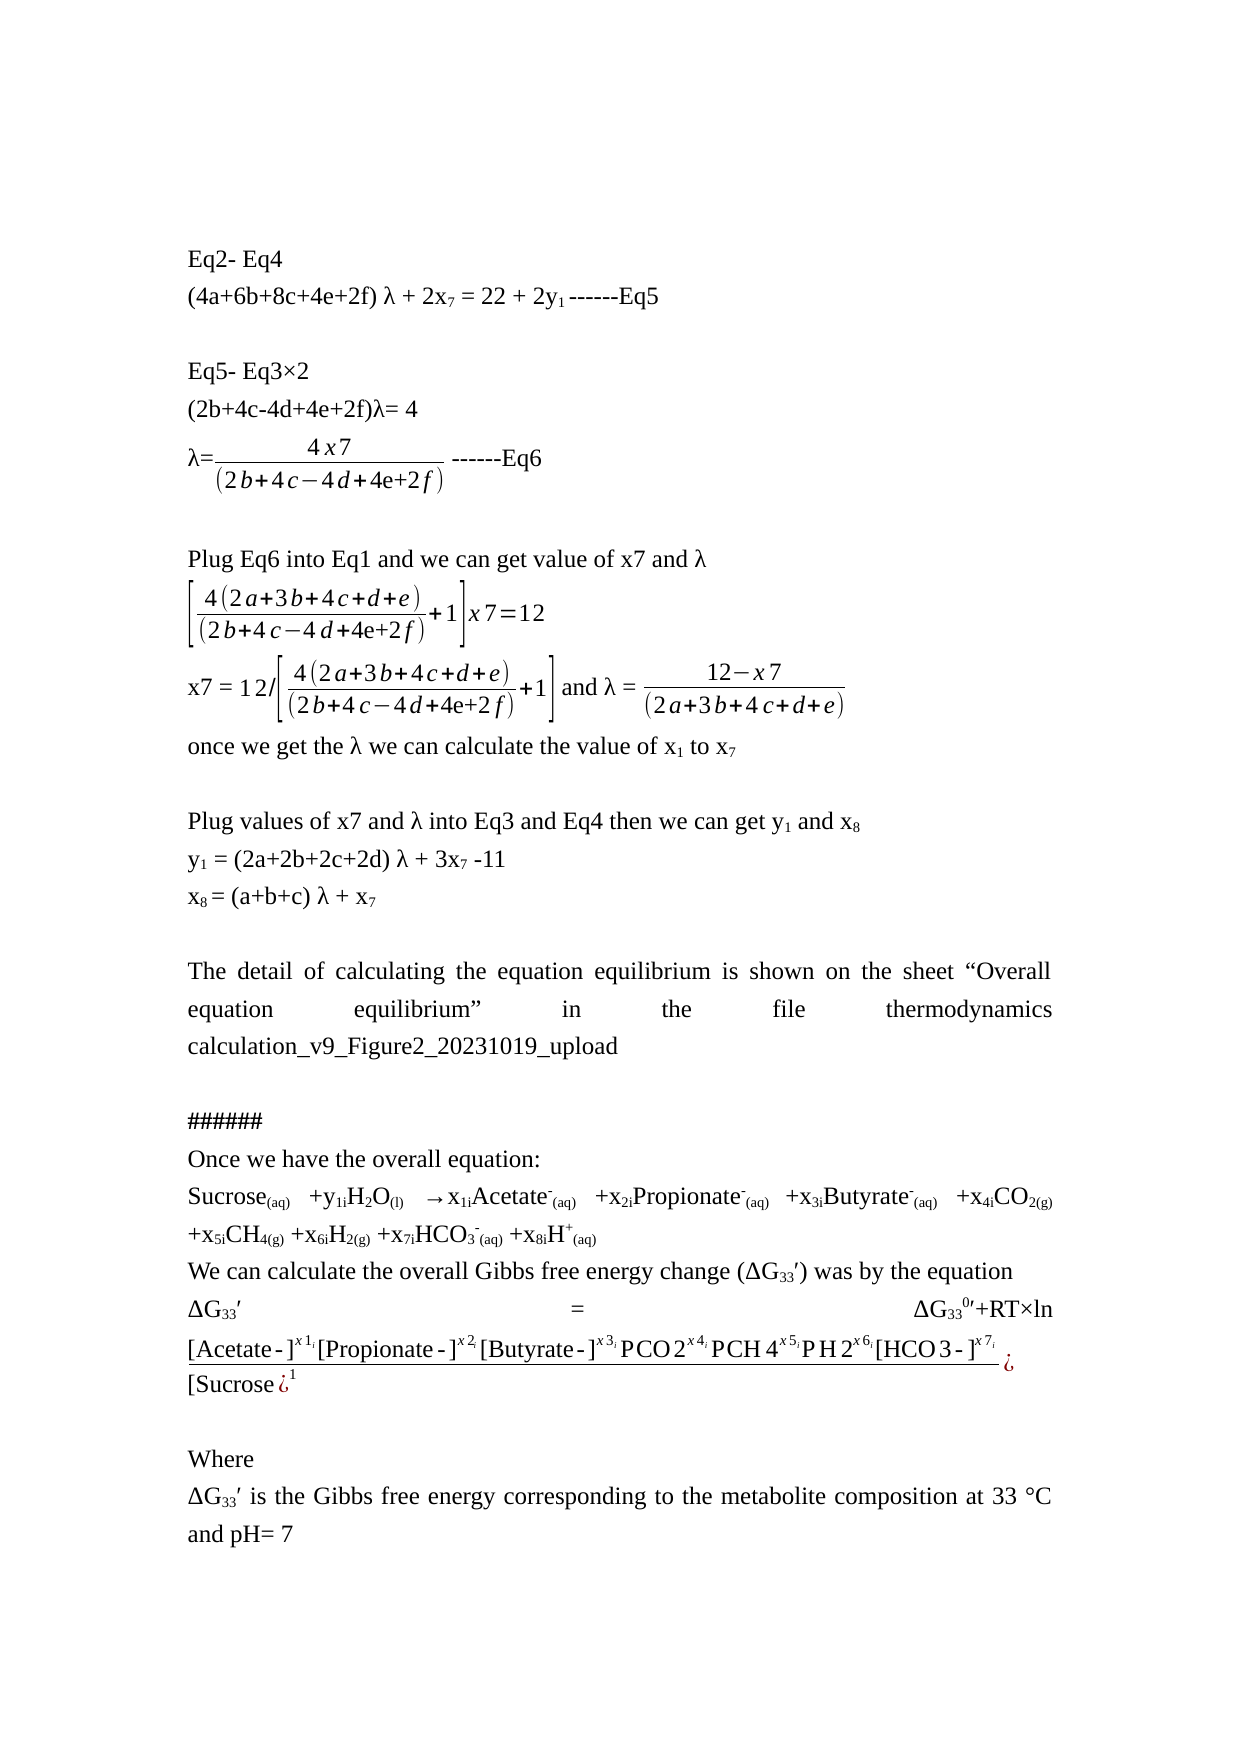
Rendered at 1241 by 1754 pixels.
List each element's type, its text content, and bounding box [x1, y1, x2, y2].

text Once we have the overall equation: [187, 1139, 1053, 1177]
text (4a+6b+8c+4e+2f) λ + 2x7 = 22 + 2y1 ------Eq5 [187, 277, 1053, 314]
text The detail of calculating the equation equilibrium is shown on the sheet “Overall equation equilibrium” in the file thermodynamics calculation_v9_Figure2_20231019_upload [187, 952, 1053, 1064]
text y1 = (2a+2b+2c+2d) λ + 3x7 -11 [187, 839, 1053, 877]
text Eq2- Eq4 [187, 239, 1053, 277]
text We can calculate the overall Gibbs free energy change (ΔG33′) was by the equation [187, 1252, 1053, 1289]
text Plug Eq6 into Eq1 and we can get value of x7 and λ [187, 539, 1053, 577]
text Plug values of x7 and λ into Eq3 and Eq4 then we can get y1 and x8 [187, 802, 1053, 839]
text ΔG33′ is the Gibbs free energy corresponding to the metabolite composition at 33 °C and pH= 7 [187, 1477, 1053, 1552]
text ###### [187, 1102, 1053, 1139]
text (2b+4c-4d+4e+2f)λ= 4 [187, 389, 1053, 427]
text Where [187, 1439, 1053, 1477]
text x8 = (a+b+c) λ + x7 [187, 877, 1053, 914]
text ΔG33′ = ΔG330′+RT×ln [187, 1289, 1053, 1402]
text λ= ------Eq6 [187, 427, 1053, 502]
text Sucrose(aq) +y1iH2O(l) →x1iAcetate-(aq) +x2iPropionate-(aq) +x3iButyrate-(aq) +x4iCO2(g) +x5iCH4(g) +x6iH2(g) +x7iHCO3-(aq) +x8iH+(aq) [187, 1177, 1053, 1252]
text x7 = and λ = [187, 652, 1053, 727]
text Eq5- Eq3×2 [187, 352, 1053, 389]
text once we get the λ we can calculate the value of x1 to x7 [187, 727, 1053, 764]
